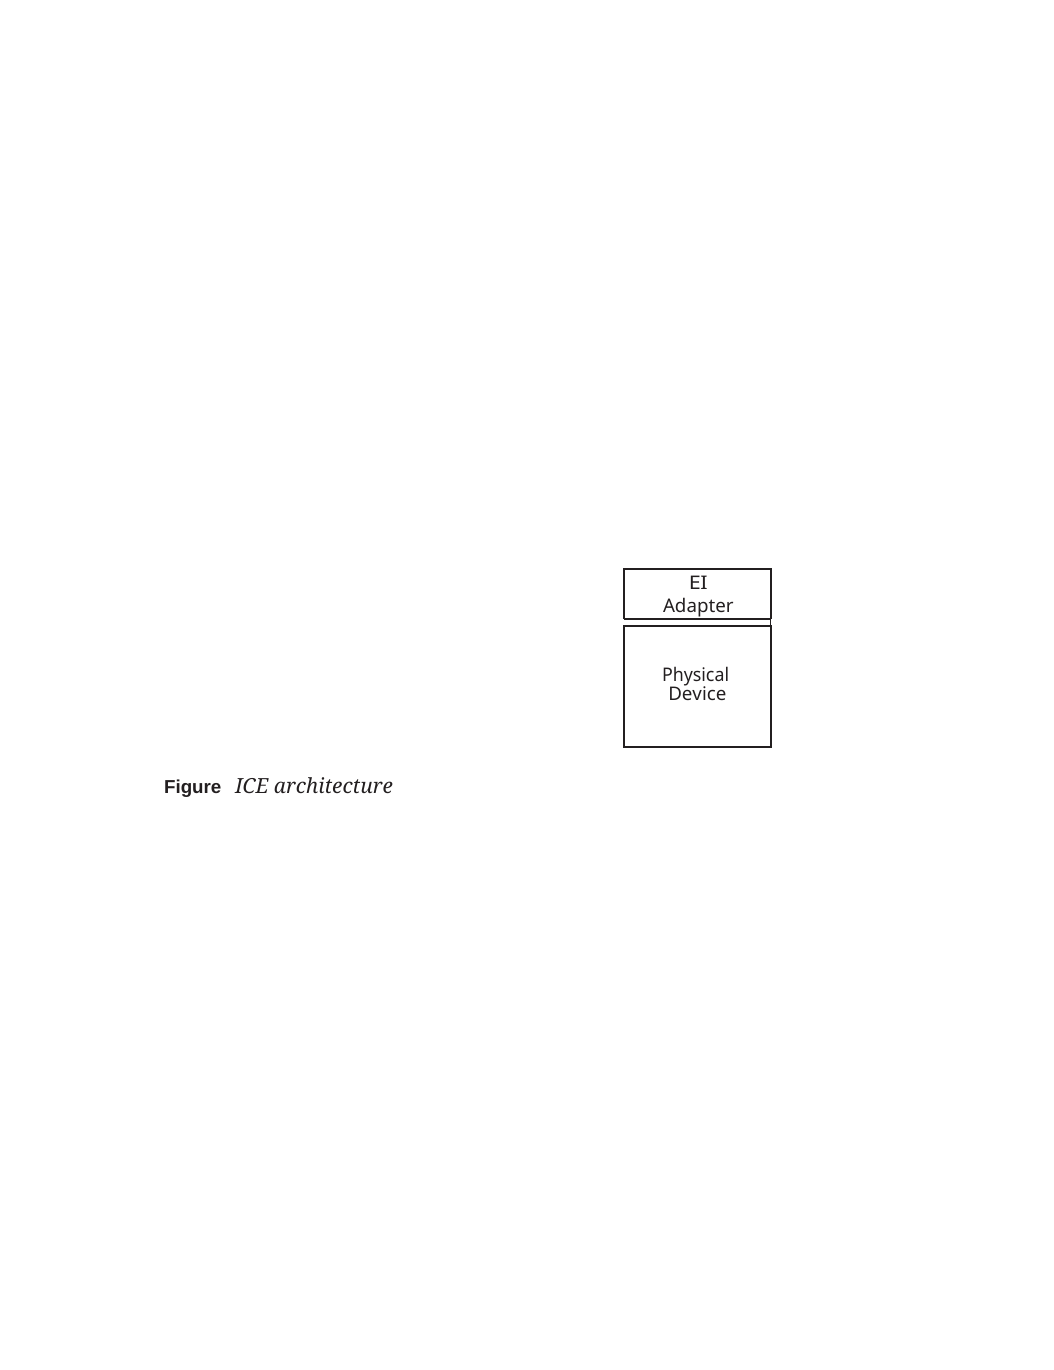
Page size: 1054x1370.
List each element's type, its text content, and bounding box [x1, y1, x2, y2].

table_cell Physical Device [625, 627, 770, 746]
text Figure ICE architecture [164, 772, 993, 800]
table_header EI Adapter [625, 570, 770, 618]
table_cell [624, 620, 770, 625]
